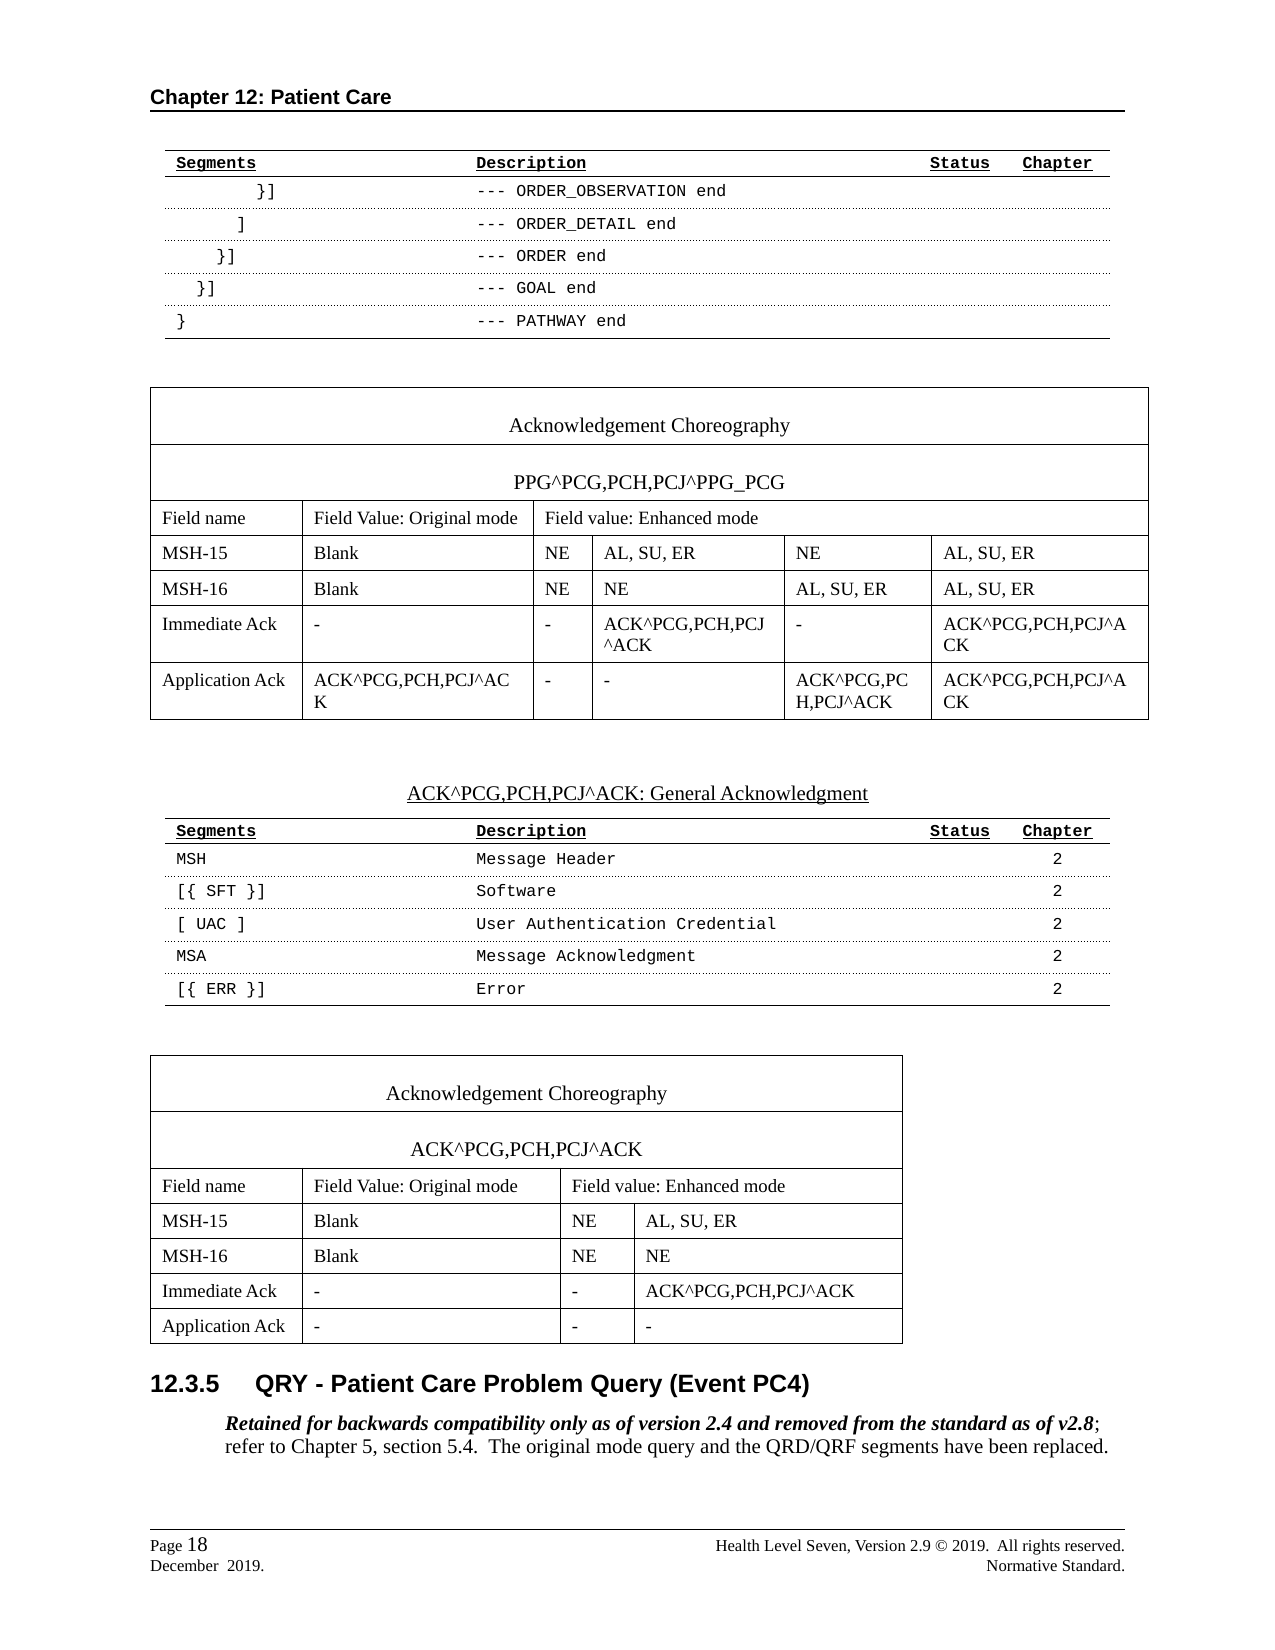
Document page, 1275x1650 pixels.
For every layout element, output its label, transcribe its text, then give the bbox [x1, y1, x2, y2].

table_cell Software [465, 876, 915, 908]
table_cell NE [534, 571, 592, 605]
table_cell --- GOAL end [465, 273, 915, 305]
table_cell --- ORDER end [465, 240, 915, 273]
table_cell - [593, 663, 784, 718]
table_cell NE [534, 536, 592, 570]
table_cell MSA [165, 941, 465, 973]
table_cell AL, SU, ER [932, 536, 1148, 570]
table_cell [1005, 240, 1110, 273]
table_cell ] [165, 208, 465, 240]
table_cell [ UAC ] [165, 908, 465, 941]
table_cell [915, 844, 1005, 876]
table_cell --- ORDER_DETAIL end [465, 208, 915, 240]
table_cell 2 [1005, 973, 1110, 1005]
table_cell }] [165, 273, 465, 305]
table_cell - [303, 606, 533, 662]
table_cell AL, SU, ER [932, 571, 1148, 605]
table_cell Blank [303, 1239, 560, 1273]
table_cell [1005, 305, 1110, 338]
table_cell AL, SU, ER [785, 571, 931, 605]
table_cell [{ SFT }] [165, 876, 465, 908]
table_cell ACK^PCG,PCH,PCJ^ACK [932, 606, 1148, 662]
table_cell [915, 208, 1005, 240]
table_header Status [915, 819, 1005, 843]
table_cell [1005, 208, 1110, 240]
table_cell [915, 908, 1005, 941]
table_cell ACK^PCG,PCH,PCJ^ACK [932, 663, 1148, 718]
table_cell User Authentication Credential [465, 908, 915, 941]
table_cell Blank [303, 571, 533, 605]
table_cell - [635, 1309, 902, 1343]
table_cell Message Acknowledgment [465, 941, 915, 973]
table_cell [915, 876, 1005, 908]
table_cell MSH-16 [151, 571, 302, 605]
table_cell Blank [303, 536, 533, 570]
table_header Description [465, 819, 915, 843]
table_cell 2 [1005, 844, 1110, 876]
table_cell NE [561, 1204, 634, 1238]
table_cell - [785, 606, 931, 662]
table_cell AL, SU, ER [593, 536, 784, 570]
table_cell Field value: Enhanced mode [534, 501, 1148, 535]
table_cell [915, 240, 1005, 273]
table_cell Error [465, 973, 915, 1005]
table_cell - [561, 1274, 634, 1308]
table_header Segments [165, 151, 465, 176]
table_cell ACK^PCG,PCH,PCJ^ACK [151, 1112, 902, 1168]
table_cell AL, SU, ER [635, 1204, 902, 1238]
table_cell ACK^PCG,PCH,PCJ^ACK [635, 1274, 902, 1308]
table_cell [915, 177, 1005, 208]
table_cell NE [593, 571, 784, 605]
table_header Acknowledgement Choreography [151, 388, 1148, 443]
table_cell [915, 305, 1005, 338]
table_cell - [534, 606, 592, 662]
subtitle QRY - Patient Care Problem Query (Event PC4) [150, 1369, 1125, 1398]
table_cell } [165, 305, 465, 338]
table_cell MSH-15 [151, 536, 302, 570]
table_header Acknowledgement Choreography [151, 1056, 902, 1111]
table_cell 2 [1005, 876, 1110, 908]
table_cell 2 [1005, 908, 1110, 941]
table_cell Application Ack [151, 663, 302, 718]
table_cell [915, 273, 1005, 305]
table_cell Application Ack [151, 1309, 302, 1343]
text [225, 1410, 1125, 1458]
table_cell [1005, 273, 1110, 305]
table_header Chapter [1005, 151, 1110, 176]
table_cell Immediate Ack [151, 1274, 302, 1308]
table_cell Immediate Ack [151, 606, 302, 662]
table_cell - [303, 1274, 560, 1308]
table_cell 2 [1005, 941, 1110, 973]
table_cell Field value: Enhanced mode [561, 1169, 902, 1203]
table_cell [{ ERR }] [165, 973, 465, 1005]
table_header Description [465, 151, 915, 176]
table_cell }] [165, 177, 465, 208]
table_cell - [561, 1309, 634, 1343]
table_header Segments [165, 819, 465, 843]
table_cell Field name [151, 501, 302, 535]
table_cell --- PATHWAY end [465, 305, 915, 338]
table_cell MSH-15 [151, 1204, 302, 1238]
table_cell [915, 941, 1005, 973]
table_header Chapter [1005, 819, 1110, 843]
table_cell Field Value: Original mode [303, 501, 533, 535]
table_cell ACK^PCG,PCH,PCJ^ACK [593, 606, 784, 662]
table_cell NE [635, 1239, 902, 1273]
table_cell - [534, 663, 592, 718]
table_cell ACK^PCG,PCH,PCJ^ACK [303, 663, 533, 718]
table_cell Field name [151, 1169, 302, 1203]
table_cell - [303, 1309, 560, 1343]
table_cell [1005, 177, 1110, 208]
table_cell PPG^PCG,PCH,PCJ^PPG_PCG [151, 445, 1148, 500]
table_cell NE [785, 536, 931, 570]
table_cell NE [561, 1239, 634, 1273]
table_cell [915, 973, 1005, 1005]
text ACK^PCG,PCH,PCJ^ACK: General Acknowledgment [150, 781, 1125, 805]
table_cell }] [165, 240, 465, 273]
table_cell MSH-16 [151, 1239, 302, 1273]
table_cell Message Header [465, 844, 915, 876]
table_header Status [915, 151, 1005, 176]
table_cell ACK^PCG,PCH,PCJ^ACK [785, 663, 931, 718]
table_cell MSH [165, 844, 465, 876]
table_cell --- ORDER_OBSERVATION end [465, 177, 915, 208]
table_cell Blank [303, 1204, 560, 1238]
table_cell Field Value: Original mode [303, 1169, 560, 1203]
